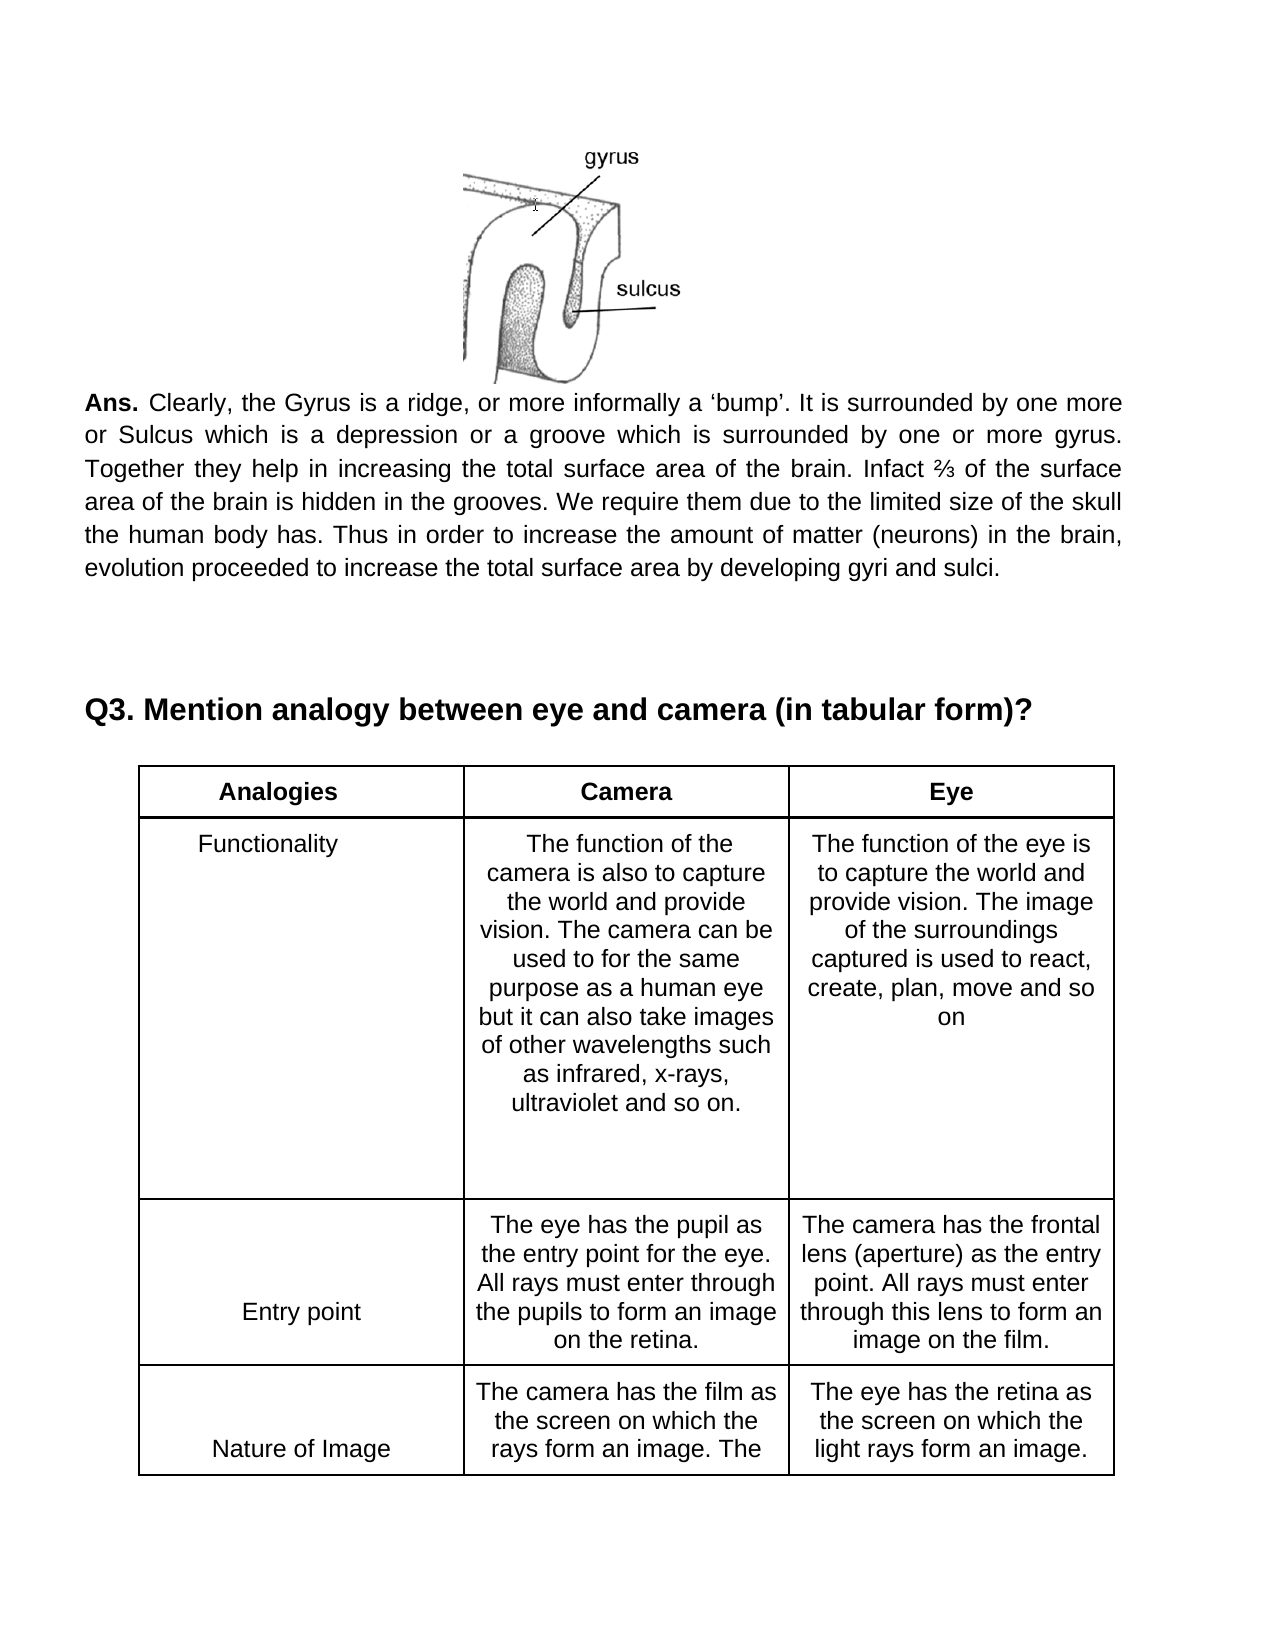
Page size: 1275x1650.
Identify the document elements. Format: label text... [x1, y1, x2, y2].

picture [450, 150, 684, 384]
table_cell Entry point [140, 1200, 463, 1364]
table_cell Nature of Image [140, 1366, 463, 1473]
table_cell The camera has the frontal lens (aperture) as the entry point. All rays must enter through this lens to form an image on the film. [790, 1200, 1113, 1364]
table_cell The function of the camera is also to capture the world and provide vision. The camera can be used to for the same purpose as a human eye but it can also take images of other wavelengths such as infrared, x-rays, ultraviolet and so on. [465, 819, 788, 1198]
text Q3. Mention analogy between eye and camera (in tabular form)? [84, 691, 1125, 726]
table_header Camera [465, 767, 788, 816]
text Ans. Clearly, the Gyrus is a ridge, or more informally a ‘bump’. It is surrounded by one more or Sulcus which is a depression or a groove which is surrounded by one or more gyrus. Together they help in increasing the total surface area of the brain. Infact ⅔ of the surface area of the brain is hidden in the grooves. We require them due to the limited size of the skull the human body has. Thus in order to increase the amount of matter (neurons) in the brain, evolution proceeded to increase the total surface area by developing gyri and sulci. [84, 387, 1125, 581]
table_cell The function of the eye is to capture the world and provide vision. The image of the surroundings captured is used to react, create, plan, move and so on [790, 819, 1113, 1198]
table_header Analogies [140, 767, 463, 816]
table_cell The eye has the pupil as the entry point for the eye. All rays must enter through the pupils to form an image on the retina. [465, 1200, 788, 1364]
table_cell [465, 1366, 788, 1473]
table_cell Functionality [140, 819, 463, 1198]
table_header Eye [790, 767, 1113, 816]
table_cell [790, 1366, 1113, 1473]
